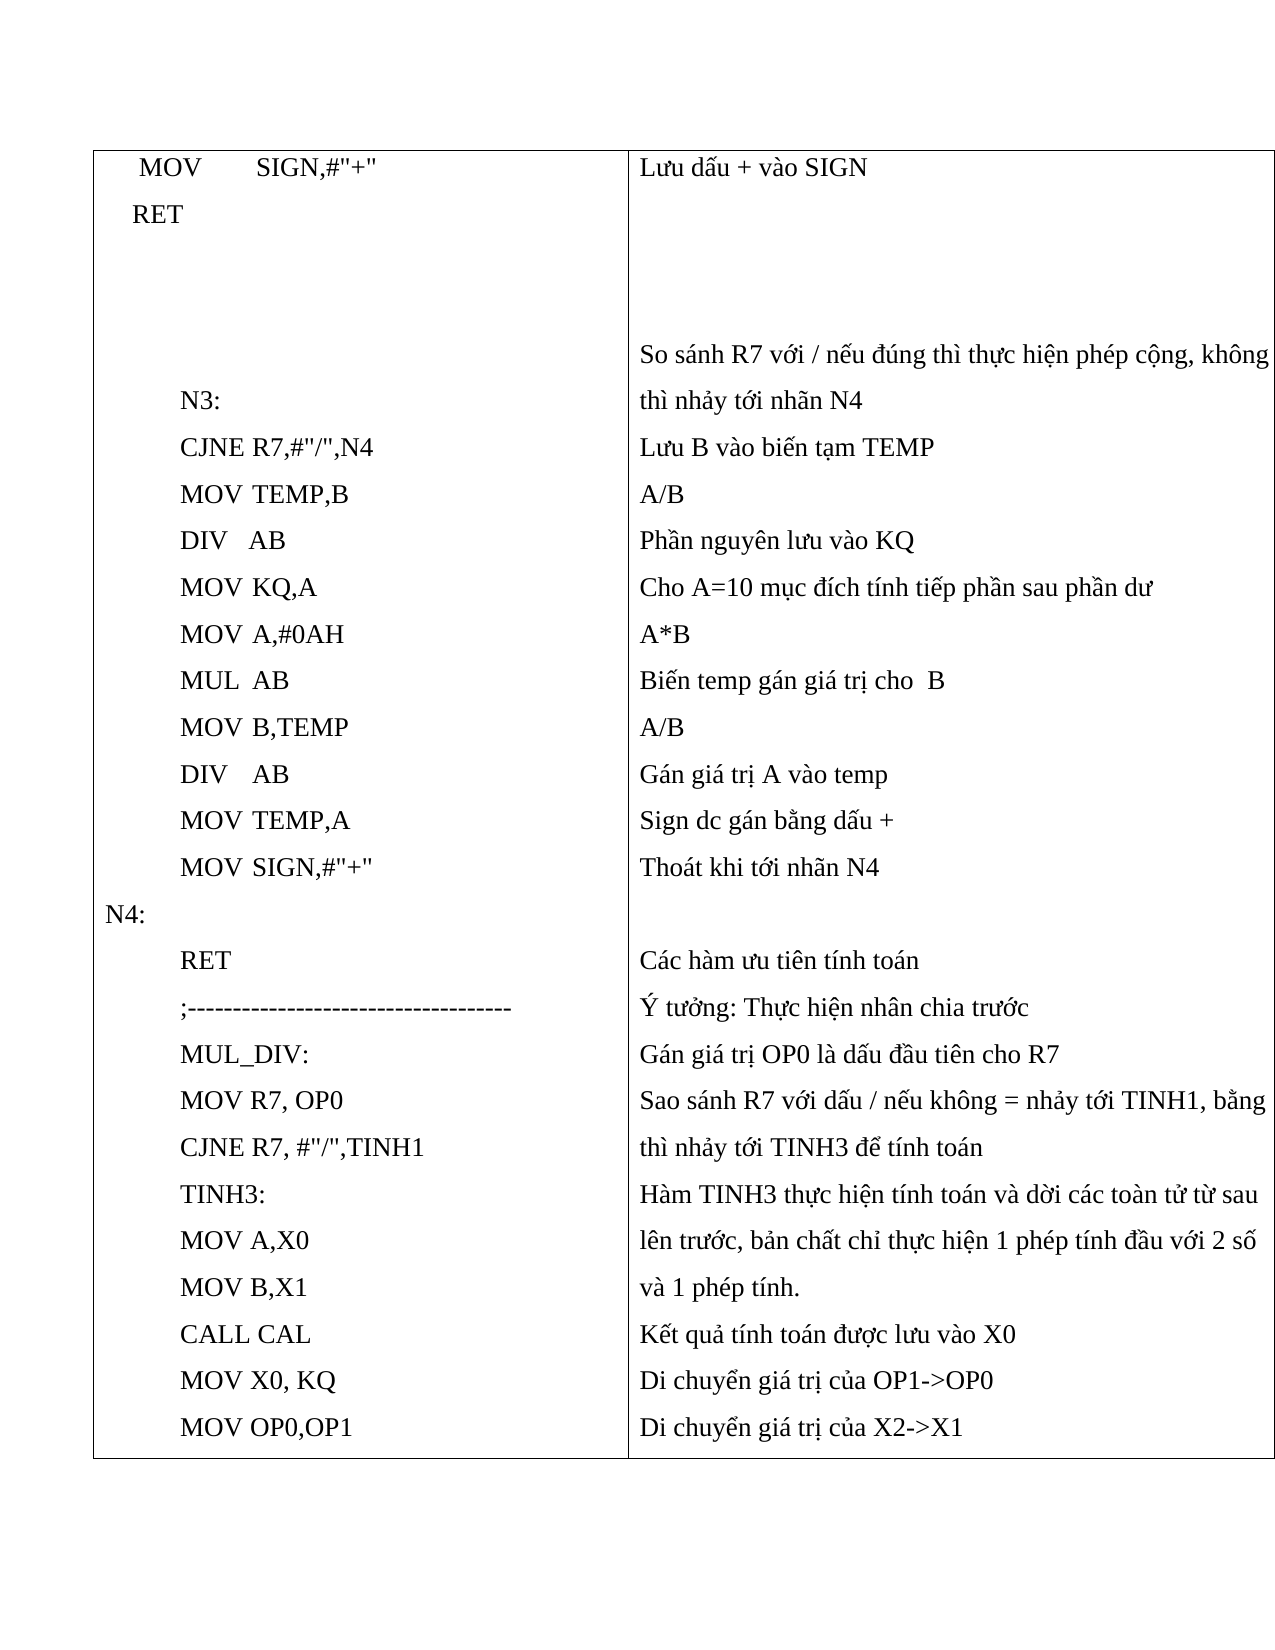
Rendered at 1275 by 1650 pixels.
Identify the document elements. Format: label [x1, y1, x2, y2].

table_cell [629, 151, 1274, 1458]
table_cell [94, 151, 628, 1458]
